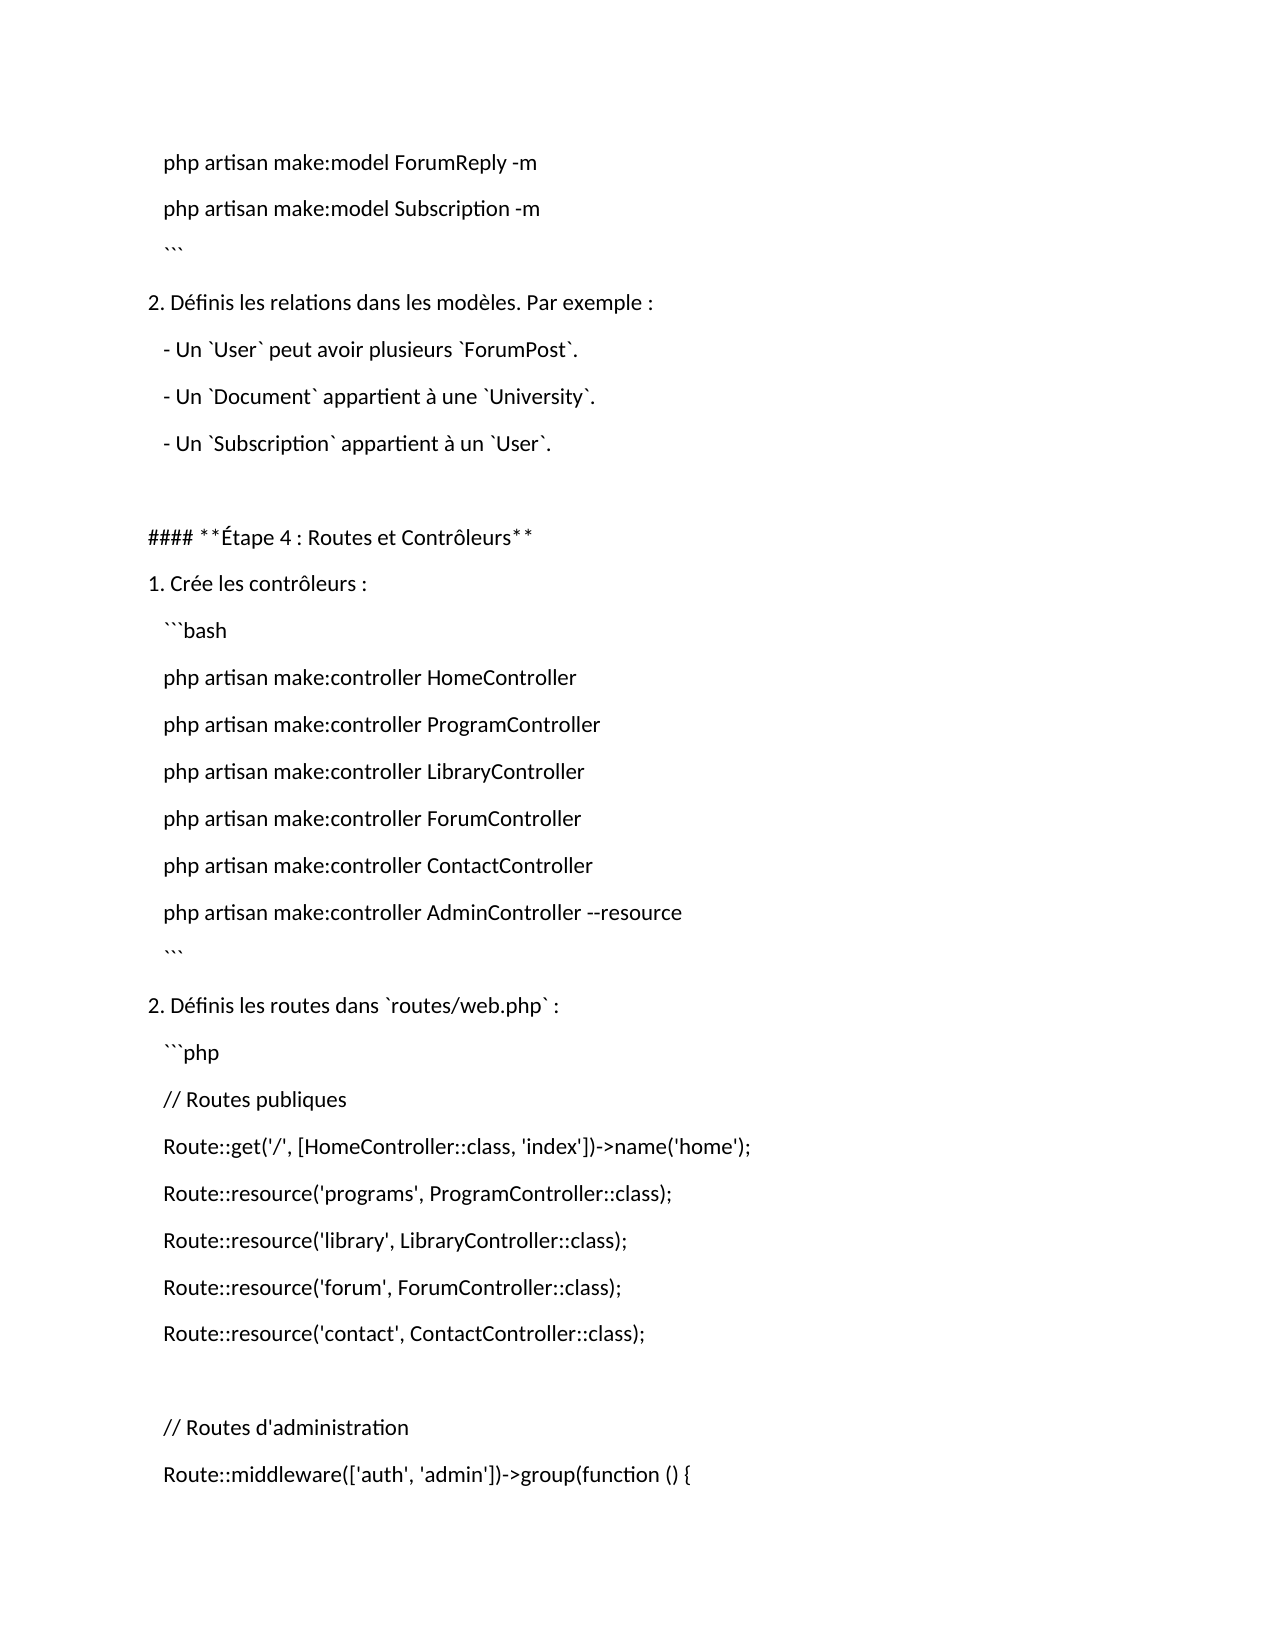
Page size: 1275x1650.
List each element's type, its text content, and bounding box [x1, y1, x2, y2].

text Route::resource('programs', ProgramController::class); [148, 1179, 1127, 1207]
text 2. Définis les relations dans les modèles. Par exemple : [148, 288, 1127, 316]
text Route::resource('forum', ForumController::class); [148, 1273, 1127, 1301]
text // Routes d'administration [148, 1413, 1127, 1441]
text // Routes publiques [148, 1085, 1127, 1113]
text php artisan make:controller AdminController --resource [148, 898, 1127, 926]
text Route::middleware(['auth', 'admin'])->group(function () { [148, 1460, 1127, 1488]
text #### **Étape 4 : Routes et Contrôleurs** [148, 523, 1127, 551]
text - Un `Subscription` appartient à un `User`. [148, 429, 1127, 457]
text ```php [148, 1038, 1127, 1066]
text 2. Définis les routes dans `routes/web.php` : [148, 991, 1127, 1019]
text Route::resource('library', LibraryController::class); [148, 1226, 1127, 1254]
text ``` [148, 241, 1127, 269]
text php artisan make:controller HomeController [148, 663, 1127, 691]
text php artisan make:controller ContactController [148, 851, 1127, 879]
text ```bash [148, 616, 1127, 644]
text Route::resource('contact', ContactController::class); [148, 1319, 1127, 1347]
text php artisan make:model ForumReply -m [148, 148, 1127, 176]
text - Un `Document` appartient à une `University`. [148, 382, 1127, 410]
text ``` [148, 944, 1127, 972]
text php artisan make:controller LibraryController [148, 757, 1127, 785]
text php artisan make:model Subscription -m [148, 194, 1127, 222]
text php artisan make:controller ProgramController [148, 710, 1127, 738]
text - Un `User` peut avoir plusieurs `ForumPost`. [148, 335, 1127, 363]
text 1. Crée les contrôleurs : [148, 569, 1127, 597]
text Route::get('/', [HomeController::class, 'index'])->name('home'); [148, 1132, 1127, 1160]
text php artisan make:controller ForumController [148, 804, 1127, 832]
